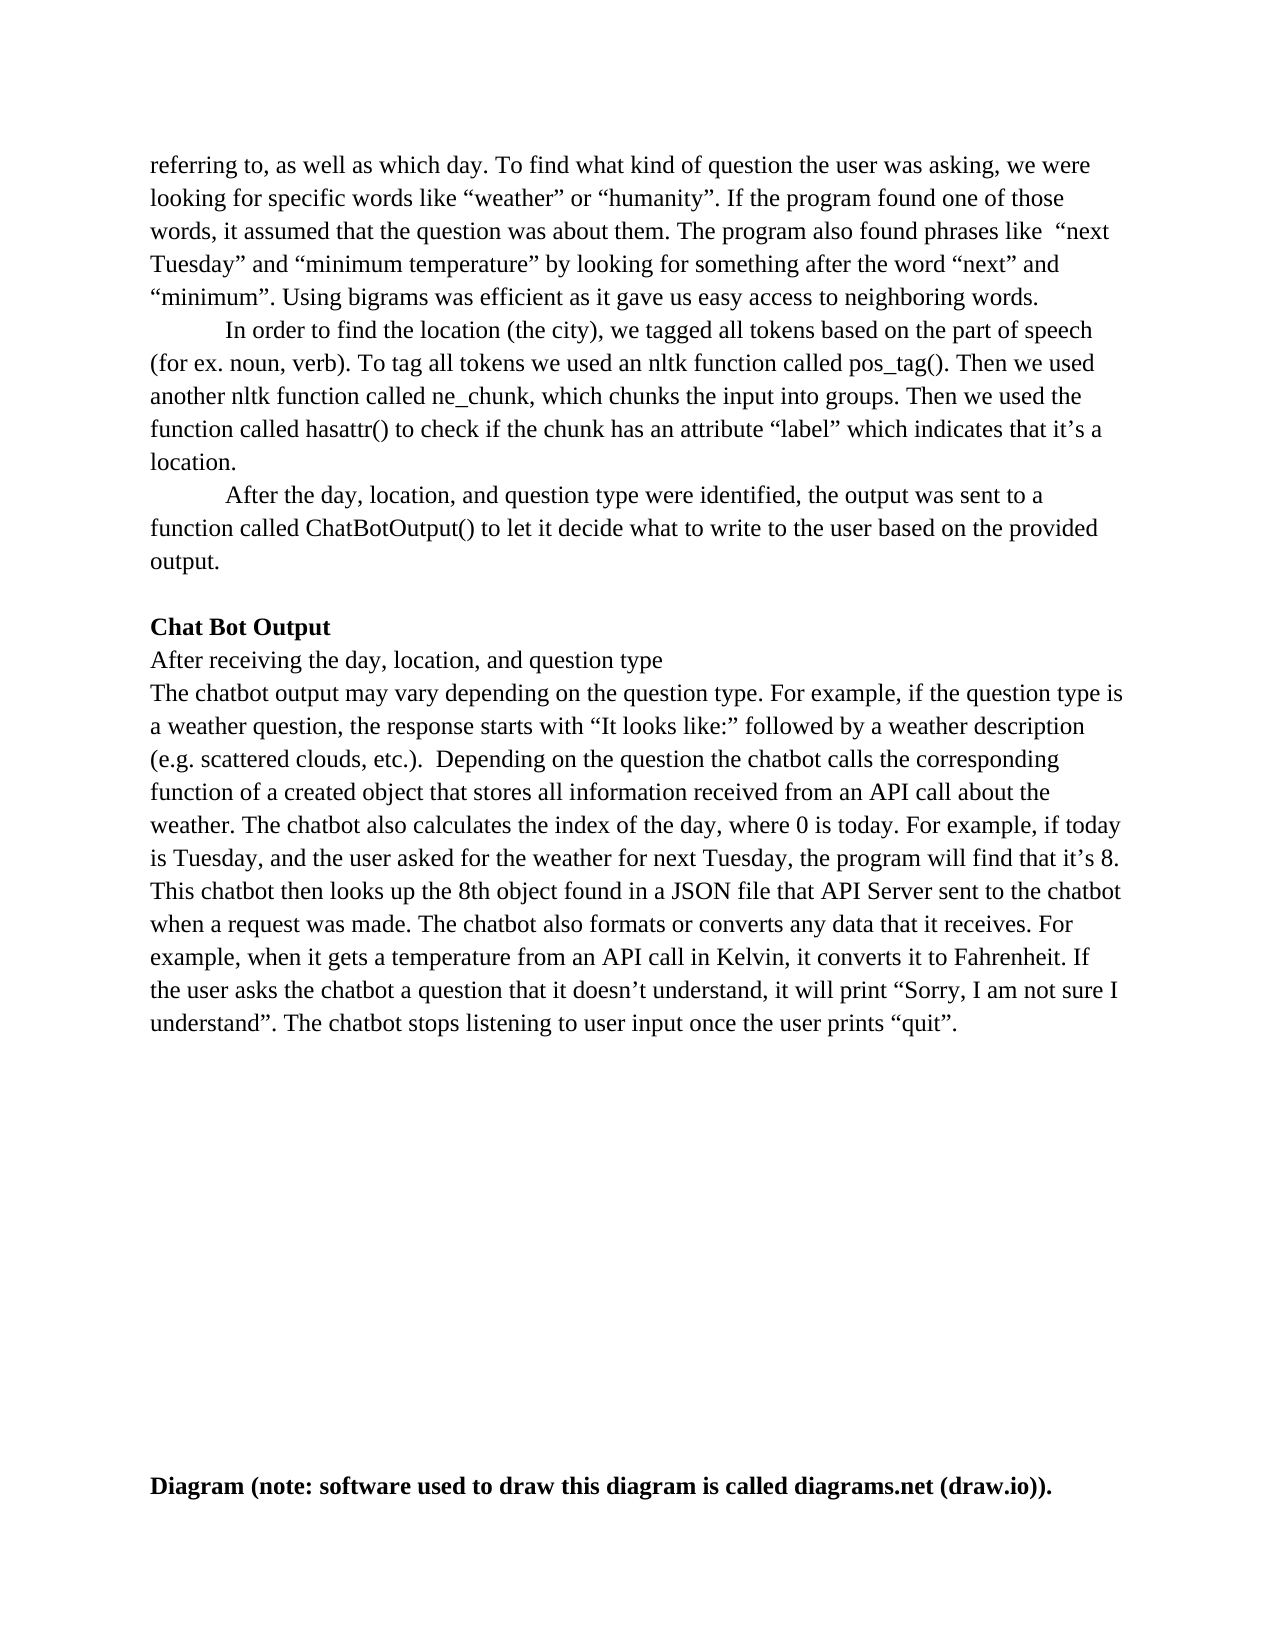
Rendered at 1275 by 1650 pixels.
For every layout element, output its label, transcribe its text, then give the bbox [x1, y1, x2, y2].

text The chatbot output may vary depending on the question type. For example, if the question type is a weather question, the response starts with “It looks like:” followed by a weather description (e.g. scattered clouds, etc.). Depending on the question the chatbot calls the corresponding function of a created object that stores all information received from an API call about the weather. The chatbot also calculates the index of the day, where 0 is today. For example, if today is Tuesday, and the user asked for the weather for next Tuesday, the program will find that it’s 8. This chatbot then looks up the 8th object found in a JSON file that API Server sent to the chatbot when a request was made. The chatbot also formats or converts any data that it receives. For example, when it gets a temperature from an API call in Kelvin, it converts it to Fahrenheit. If the user asks the chatbot a question that it doesn’t understand, it will print “Sorry, I am not sure I understand”. The chatbot stops listening to user input once the user prints “quit”. [150, 678, 1125, 1037]
text Diagram (note: software used to draw this diagram is called diagrams.net (draw.io)). [150, 1471, 1125, 1499]
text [150, 150, 1125, 311]
text After the day, location, and question type were identified, the output was sent to a function called ChatBotOutput() to let it decide what to write to the user based on the provided output. [150, 480, 1125, 575]
text After receiving the day, location, and question type [150, 645, 1125, 674]
text Chat Bot Output [150, 612, 1125, 641]
text In order to find the location (the city), we tagged all tokens based on the part of speech (for ex. noun, verb). To tag all tokens we used an nltk function called pos_tag(). Then we used another nltk function called ne_chunk, which chunks the input into groups. Then we used the function called hasattr() to check if the chunk has an attribute “label” which indicates that it’s a location. [150, 315, 1125, 476]
